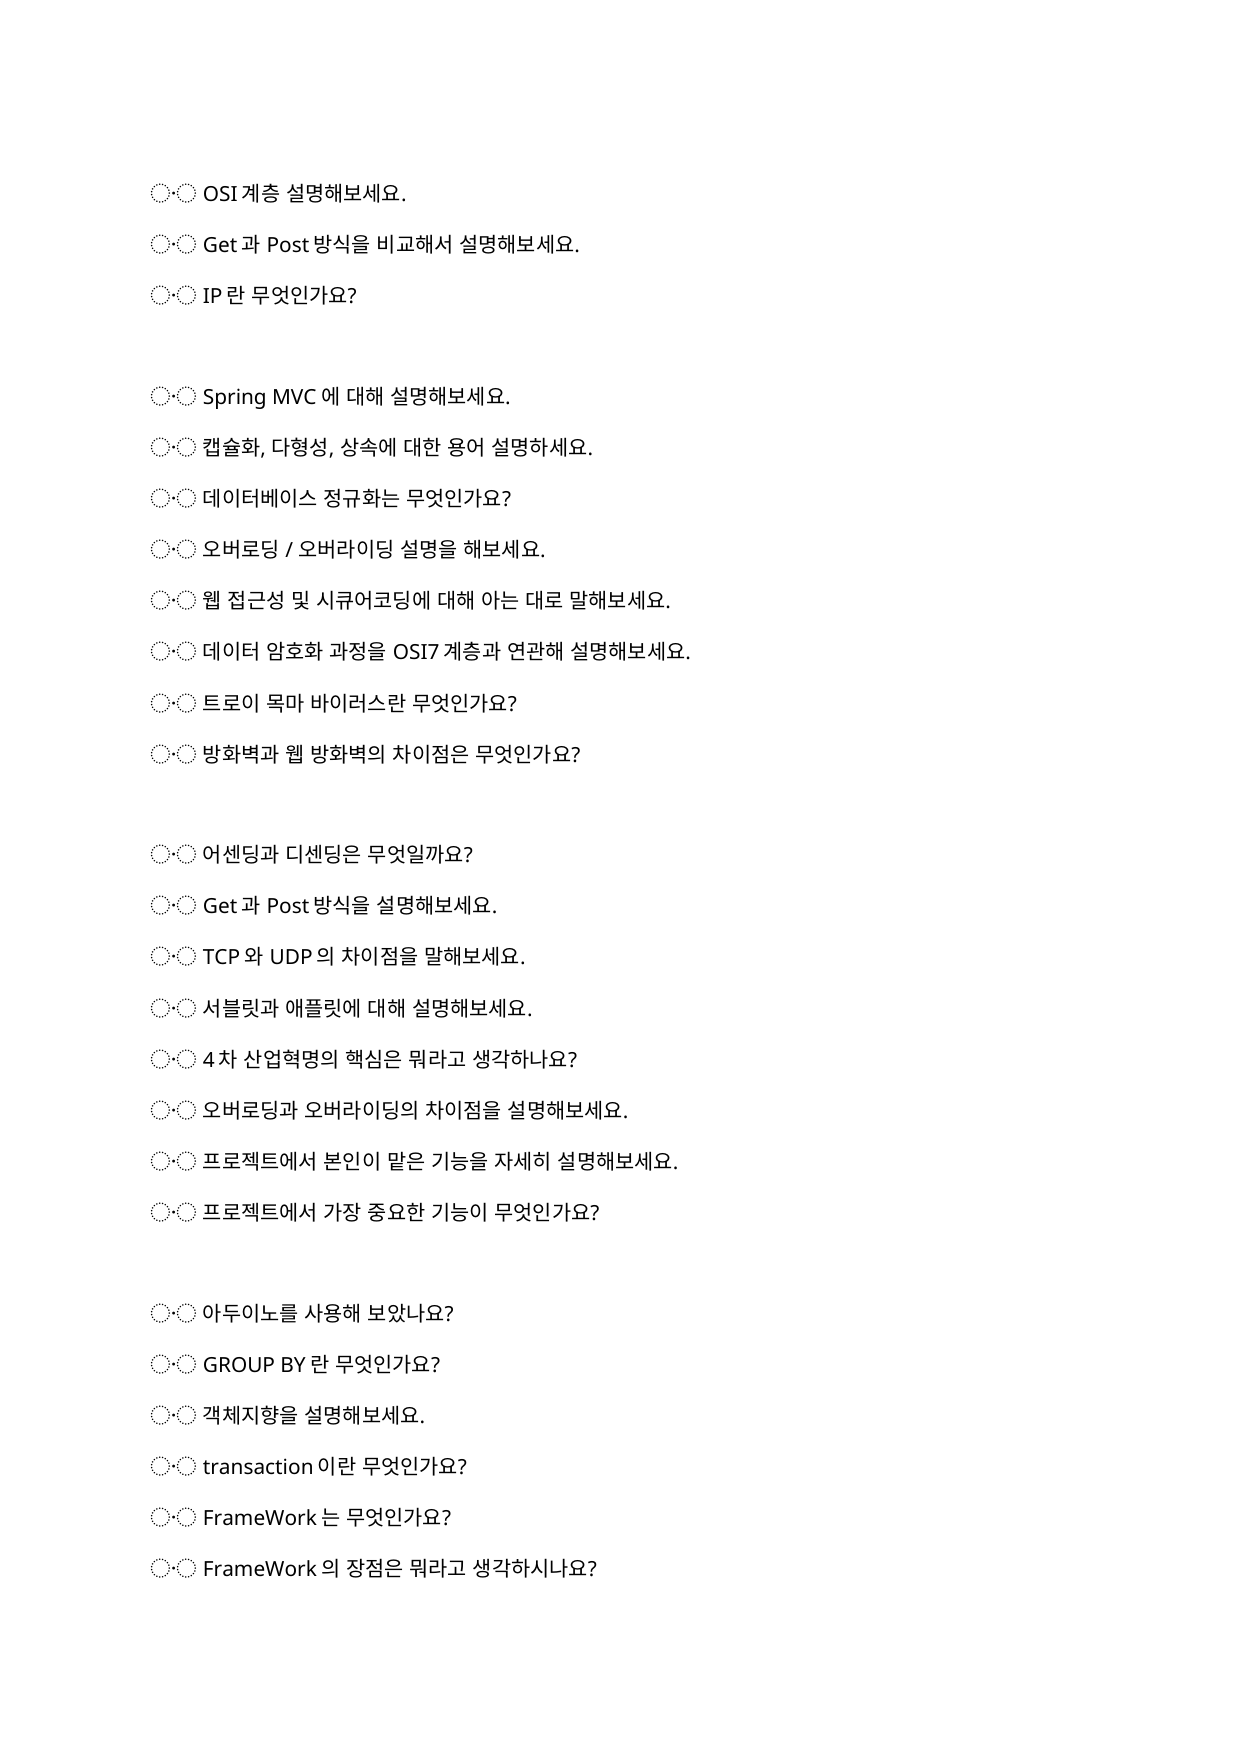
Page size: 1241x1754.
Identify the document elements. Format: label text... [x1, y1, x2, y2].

text 〮 오버로딩과 오버라이딩의 차이점을 설명해보세요. [150, 1094, 1090, 1124]
text 〮 FrameWork는 무엇인가요? [150, 1501, 1090, 1532]
text 〮 객체지향을 설명해보세요. [150, 1399, 1090, 1429]
text 〮 방화벽과 웹 방화벽의 차이점은 무엇인가요? [150, 738, 1090, 768]
text 〮 Get과 Post방식을 비교해서 설명해보세요. [150, 228, 1090, 259]
text 〮 GROUP BY란 무엇인가요? [150, 1348, 1090, 1378]
text 〮 웹 접근성 및 시큐어코딩에 대해 아는 대로 말해보세요. [150, 584, 1090, 615]
text 〮 Spring MVC에 대해 설명해보세요. [150, 380, 1090, 410]
text 〮 데이터 암호화 과정을 OSI7계층과 연관해 설명해보세요. [150, 636, 1090, 666]
text 〮 서블릿과 애플릿에 대해 설명해보세요. [150, 992, 1090, 1022]
text 〮 4차 산업혁명의 핵심은 뭐라고 생각하나요? [150, 1043, 1090, 1073]
text 〮 FrameWork의 장점은 뭐라고 생각하시나요? [150, 1552, 1090, 1583]
text 〮 TCP와 UDP의 차이점을 말해보세요. [150, 941, 1090, 971]
text 〮 프로젝트에서 본인이 맡은 기능을 자세히 설명해보세요. [150, 1145, 1090, 1176]
text 〮 캡슐화, 다형성, 상속에 대한 용어 설명하세요. [150, 431, 1090, 461]
text 〮 오버로딩 / 오버라이딩 설명을 해보세요. [150, 533, 1090, 564]
text 〮 프로젝트에서 가장 중요한 기능이 무엇인가요? [150, 1196, 1090, 1227]
text 〮 아두이노를 사용해 보았나요? [150, 1297, 1090, 1327]
text 〮 데이터베이스 정규화는 무엇인가요? [150, 482, 1090, 512]
text 〮 어센딩과 디센딩은 무엇일까요? [150, 838, 1090, 869]
text 〮 IP란 무엇인가요? [150, 279, 1090, 310]
text 〮 OSI계층 설명해보세요. [150, 177, 1090, 207]
text 〮 transaction이란 무엇인가요? [150, 1450, 1090, 1481]
text 〮 Get과 Post방식을 설명해보세요. [150, 889, 1090, 920]
text 〮 트로이 목마 바이러스란 무엇인가요? [150, 687, 1090, 717]
